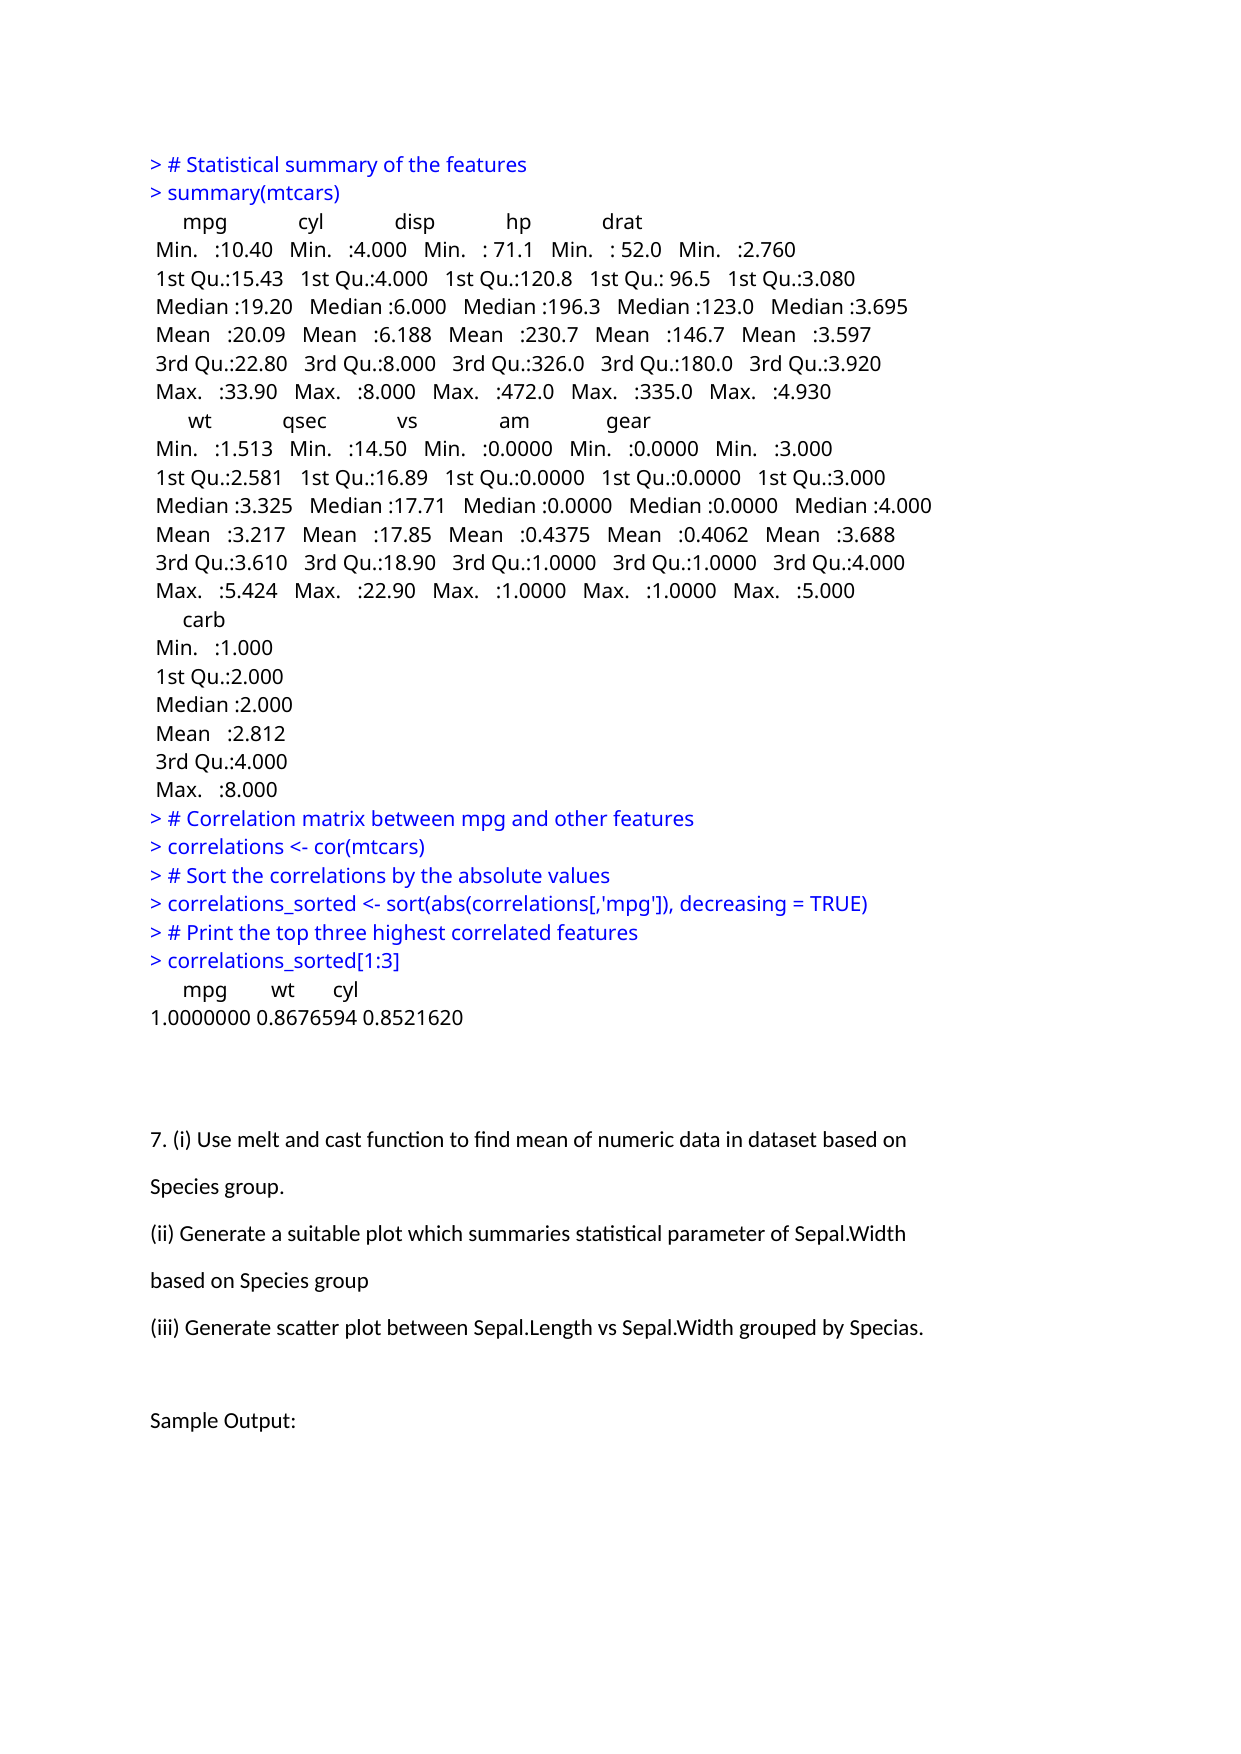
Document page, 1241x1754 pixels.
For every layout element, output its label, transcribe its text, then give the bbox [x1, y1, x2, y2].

text 1st Qu.:15.43 1st Qu.:4.000 1st Qu.:120.8 1st Qu.: 96.5 1st Qu.:3.080 [150, 264, 1090, 292]
text Min. :1.513 Min. :14.50 Min. :0.0000 Min. :0.0000 Min. :3.000 [150, 434, 1090, 463]
text > # Correlation matrix between mpg and other features [150, 804, 1090, 832]
text > summary(mtcars) [150, 178, 1090, 207]
text Min. :10.40 Min. :4.000 Min. : 71.1 Min. : 52.0 Min. :2.760 [150, 235, 1090, 264]
text 1st Qu.:2.581 1st Qu.:16.89 1st Qu.:0.0000 1st Qu.:0.0000 1st Qu.:3.000 [150, 463, 1090, 491]
text > # Sort the correlations by the absolute values [150, 861, 1090, 889]
text Median :2.000 [150, 690, 1090, 719]
text mpg cyl disp hp drat [150, 207, 1090, 235]
text 3rd Qu.:22.80 3rd Qu.:8.000 3rd Qu.:326.0 3rd Qu.:180.0 3rd Qu.:3.920 [150, 349, 1090, 377]
text > # Statistical summary of the features [150, 150, 1090, 178]
text (ii) Generate a suitable plot which summaries statistical parameter of Sepal.Width [150, 1219, 1090, 1247]
text > # Print the top three highest correlated features [150, 918, 1090, 946]
text Mean :3.217 Mean :17.85 Mean :0.4375 Mean :0.4062 Mean :3.688 [150, 520, 1090, 548]
text 1st Qu.:2.000 [150, 662, 1090, 690]
text Mean :2.812 [150, 719, 1090, 747]
text (iii) Generate scatter plot between Sepal.Length vs Sepal.Width grouped by Specias. [150, 1313, 1090, 1341]
text Median :3.325 Median :17.71 Median :0.0000 Median :0.0000 Median :4.000 [150, 491, 1090, 520]
text Max. :8.000 [150, 776, 1090, 804]
text Mean :20.09 Mean :6.188 Mean :230.7 Mean :146.7 Mean :3.597 [150, 321, 1090, 349]
text carb [150, 605, 1090, 633]
text Sample Output: [150, 1407, 1090, 1434]
text based on Species group [150, 1266, 1090, 1294]
text > correlations_sorted[1:3] [150, 946, 1090, 975]
text Min. :1.000 [150, 633, 1090, 662]
text Max. :5.424 Max. :22.90 Max. :1.0000 Max. :1.0000 Max. :5.000 [150, 577, 1090, 605]
text Median :19.20 Median :6.000 Median :196.3 Median :123.0 Median :3.695 [150, 292, 1090, 321]
text wt qsec vs am gear [150, 406, 1090, 434]
text mpg wt cyl [150, 975, 1090, 1003]
text 1.0000000 0.8676594 0.8521620 [150, 1003, 1090, 1032]
text 7. (i) Use melt and cast function to find mean of numeric data in dataset based on [150, 1125, 1090, 1153]
text Max. :33.90 Max. :8.000 Max. :472.0 Max. :335.0 Max. :4.930 [150, 377, 1090, 406]
text Species group. [150, 1172, 1090, 1200]
text 3rd Qu.:4.000 [150, 747, 1090, 776]
text > correlations <- cor(mtcars) [150, 832, 1090, 861]
text 3rd Qu.:3.610 3rd Qu.:18.90 3rd Qu.:1.0000 3rd Qu.:1.0000 3rd Qu.:4.000 [150, 548, 1090, 577]
text > correlations_sorted <- sort(abs(correlations[,'mpg']), decreasing = TRUE) [150, 889, 1090, 918]
